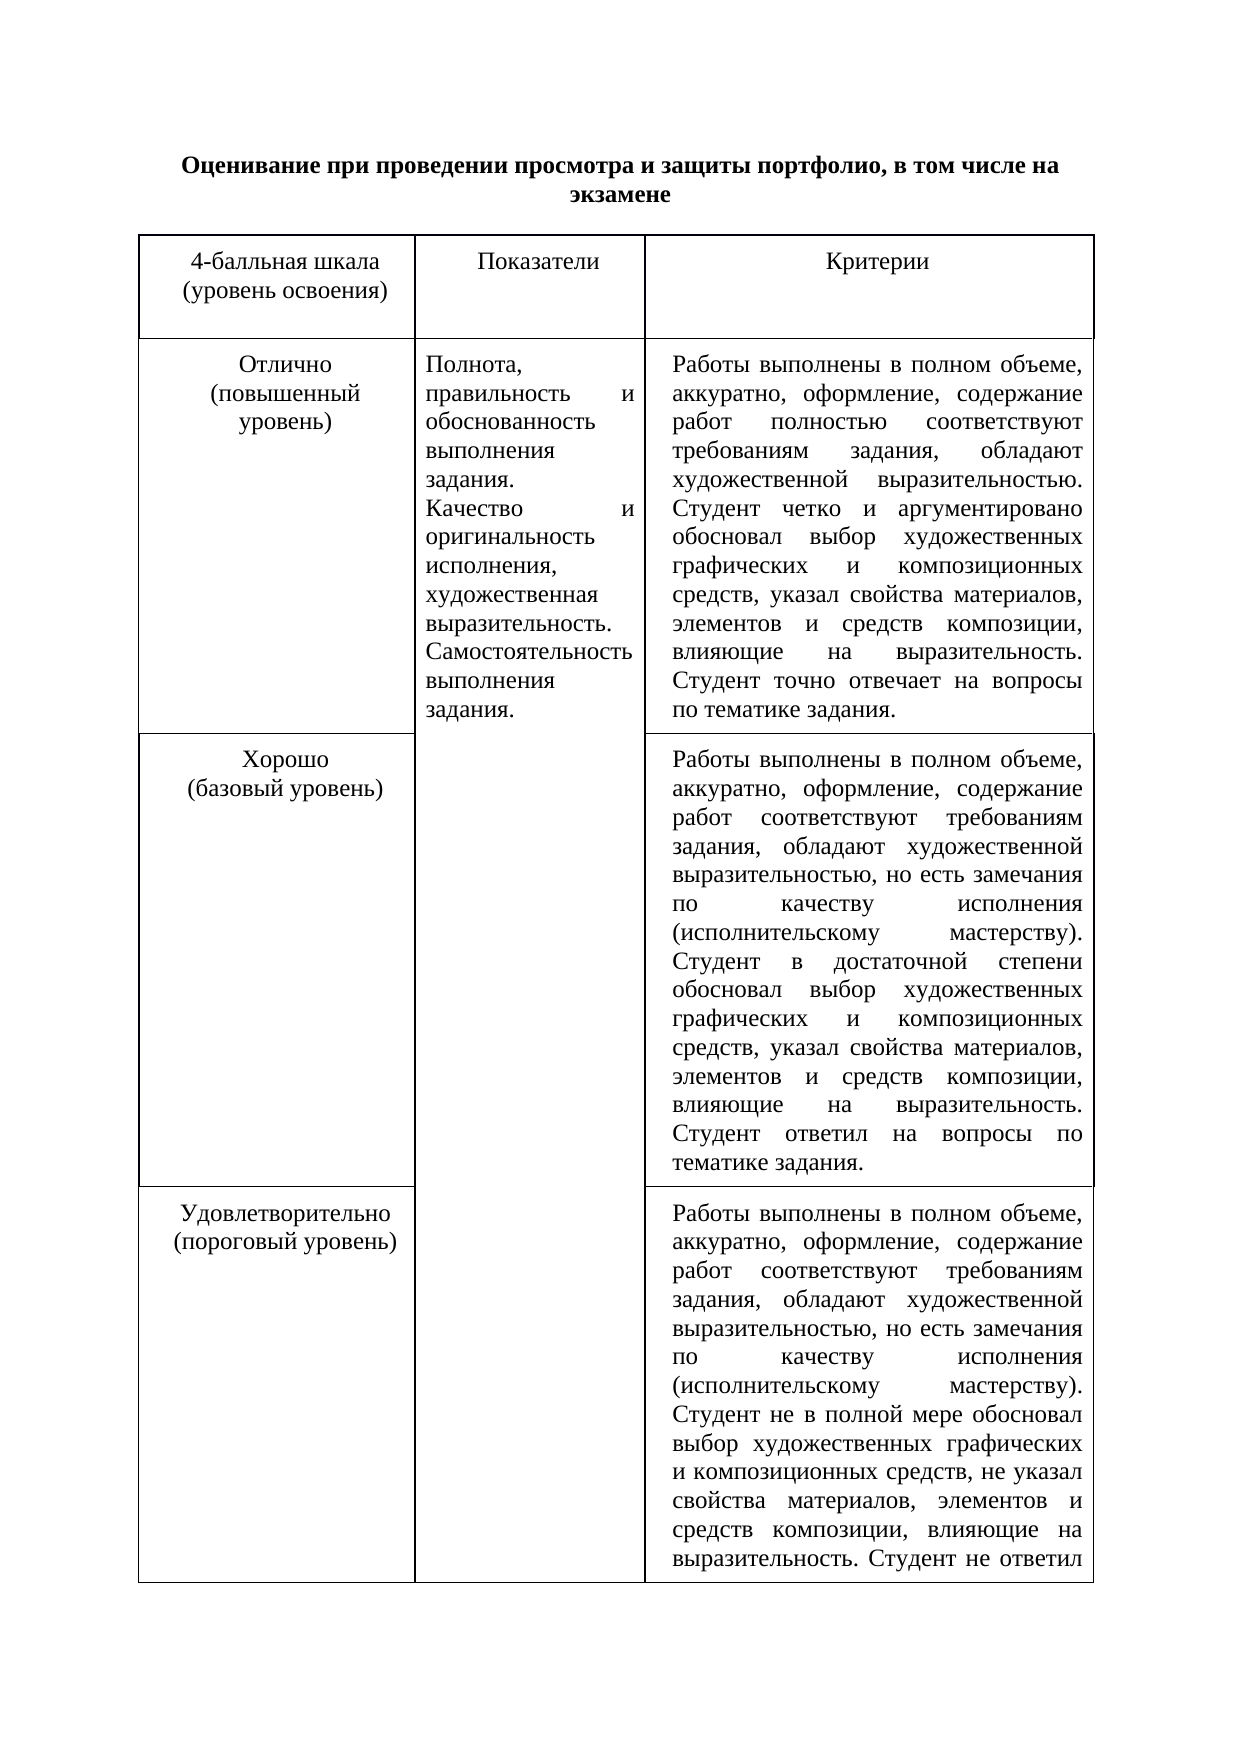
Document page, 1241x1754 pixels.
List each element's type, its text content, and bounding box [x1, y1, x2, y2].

table_header Критерии [646, 236, 1093, 337]
table_header 4-балльная шкала (уровень освоения) [140, 236, 414, 337]
table_cell Отлично (повышенный уровень) [139, 339, 414, 733]
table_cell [139, 1187, 414, 1582]
table_cell Хорошо (базовый уровень) [140, 734, 414, 1186]
table_header Показатели [416, 236, 644, 337]
table_cell Работы выполнены в полном объеме, аккуратно, оформление, содержание работ полностью соответствуют требованиям задания, обладают художественной выразительностью. Студент четко и аргументировано обосновал выбор художественных графических и композиционных средств, указал свойства материалов, элементов и средств композиции, влияющие на выразительность. Студент точно отвечает на вопросы по тематике задания. [646, 338, 1093, 733]
text Оценивание при проведении просмотра и защиты портфолио, в том числе на экзамене [150, 150, 1090, 207]
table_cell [646, 1186, 1093, 1582]
table_cell Работы выполнены в полном объеме, аккуратно, оформление, содержание работ соответствуют требованиям задания, обладают художественной выразительностью, но есть замечания по качеству исполнения (исполнительскому мастерству). Студент в достаточной степени обосновал выбор художественных графических и композиционных средств, указал свойства материалов, элементов и средств композиции, влияющие на выразительность. Студент ответил на вопросы по тематике задания. [646, 733, 1093, 1186]
table_cell Полнота, правильность и обоснованность выполнения задания. Качество и оригинальность исполнения, художественная выразительность. Самостоятельность выполнения задания. [416, 339, 644, 1582]
